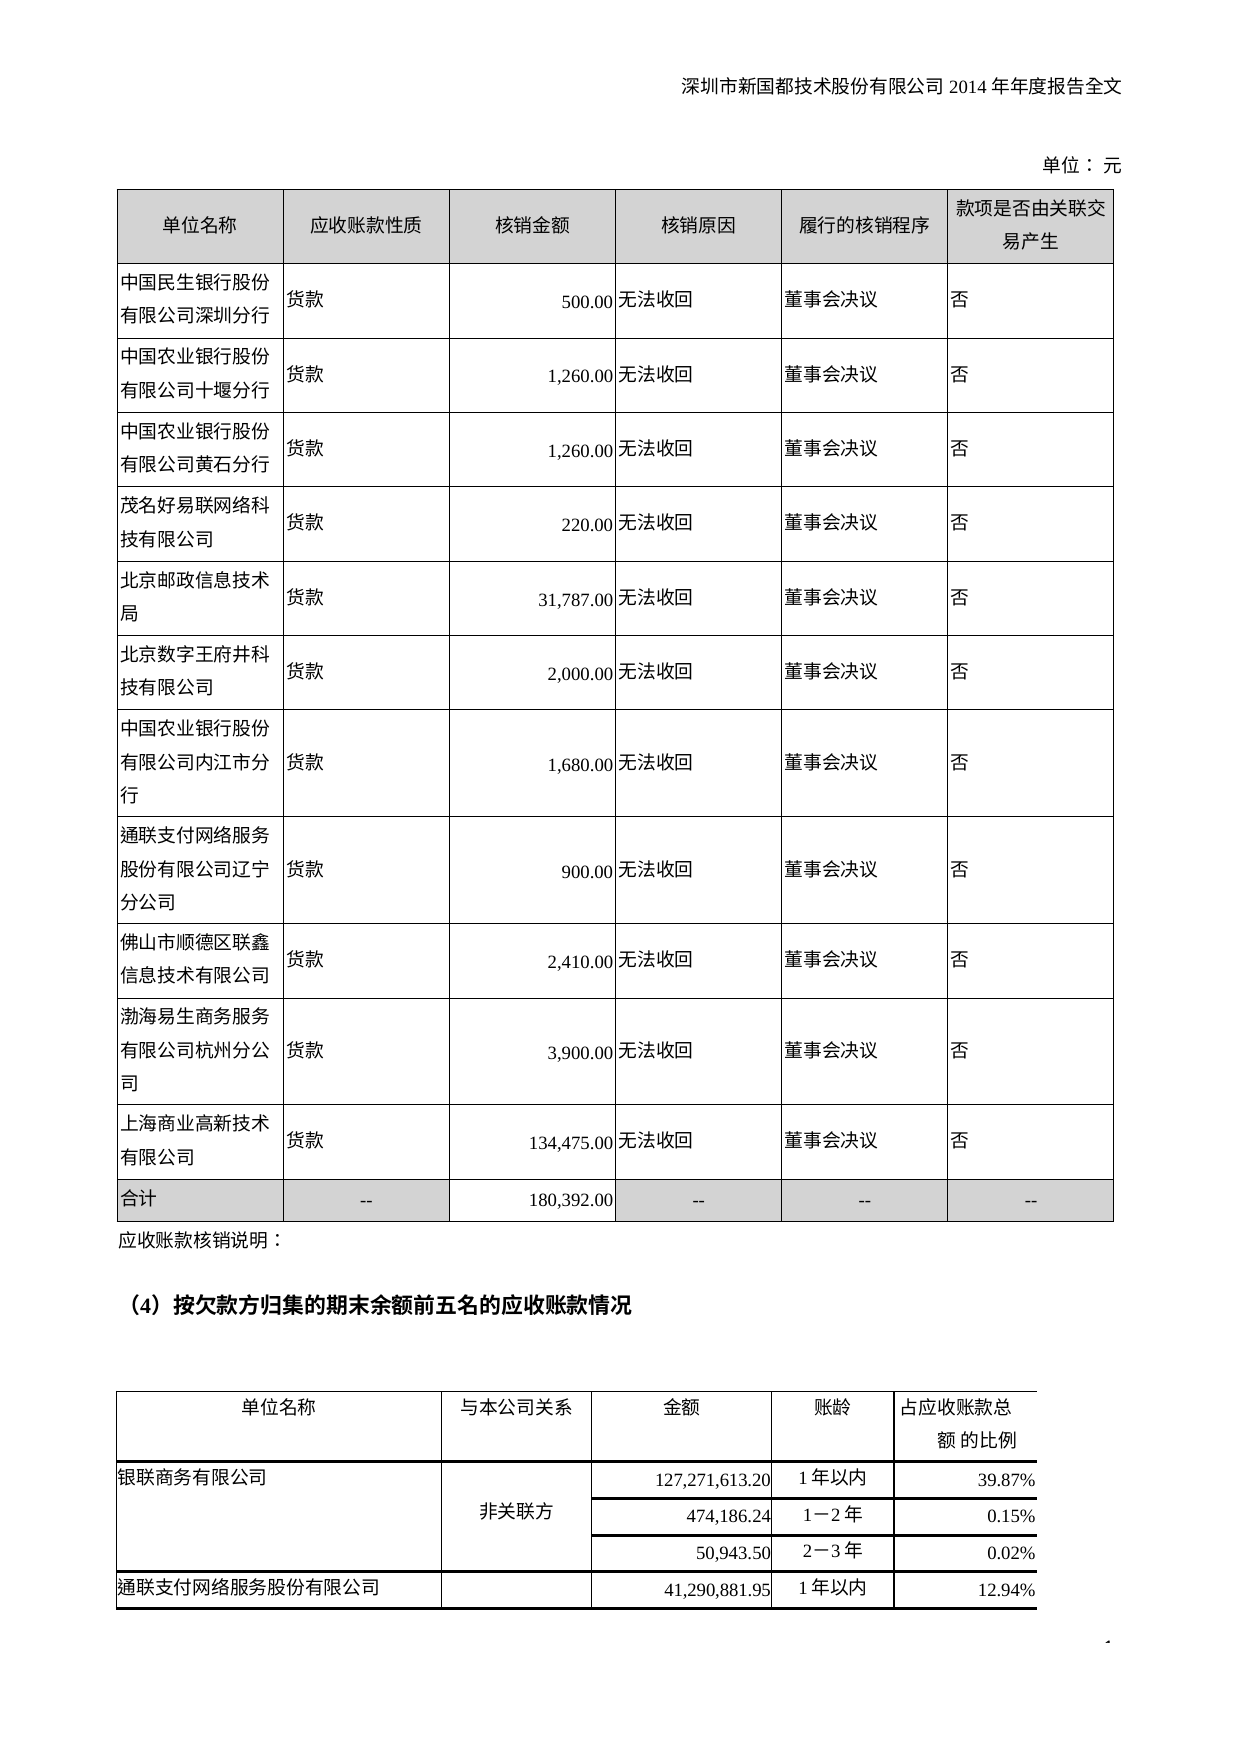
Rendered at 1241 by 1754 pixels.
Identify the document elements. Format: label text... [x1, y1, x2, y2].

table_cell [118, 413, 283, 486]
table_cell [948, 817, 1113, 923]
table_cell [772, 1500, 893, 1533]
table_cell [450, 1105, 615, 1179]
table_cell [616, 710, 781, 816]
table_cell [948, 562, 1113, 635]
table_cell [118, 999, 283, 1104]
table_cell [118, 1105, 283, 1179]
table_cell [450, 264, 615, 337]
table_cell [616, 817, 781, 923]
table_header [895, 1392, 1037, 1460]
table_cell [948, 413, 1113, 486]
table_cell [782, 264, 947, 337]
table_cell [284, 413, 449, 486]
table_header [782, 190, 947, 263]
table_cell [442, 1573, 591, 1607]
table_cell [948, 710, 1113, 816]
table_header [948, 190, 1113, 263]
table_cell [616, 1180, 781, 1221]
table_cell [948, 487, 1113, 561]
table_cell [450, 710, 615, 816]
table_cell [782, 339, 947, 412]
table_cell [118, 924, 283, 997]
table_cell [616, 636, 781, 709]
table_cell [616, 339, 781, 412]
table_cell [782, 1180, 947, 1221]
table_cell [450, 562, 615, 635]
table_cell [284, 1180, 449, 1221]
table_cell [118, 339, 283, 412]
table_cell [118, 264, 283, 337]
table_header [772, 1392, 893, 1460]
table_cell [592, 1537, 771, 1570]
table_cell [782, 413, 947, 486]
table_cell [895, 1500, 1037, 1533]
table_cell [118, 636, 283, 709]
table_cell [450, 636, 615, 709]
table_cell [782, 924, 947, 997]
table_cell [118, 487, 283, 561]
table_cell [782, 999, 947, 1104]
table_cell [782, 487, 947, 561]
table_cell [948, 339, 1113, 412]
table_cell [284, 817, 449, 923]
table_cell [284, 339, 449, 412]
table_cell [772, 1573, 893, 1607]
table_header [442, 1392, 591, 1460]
text 应收账款核销说明： [118, 1227, 1138, 1252]
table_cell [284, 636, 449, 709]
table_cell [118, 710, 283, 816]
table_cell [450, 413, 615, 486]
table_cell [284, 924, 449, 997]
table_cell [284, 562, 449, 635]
subtitle （4）按欠款方归集的期末余额前五名的应收账款情况 [118, 1290, 1138, 1320]
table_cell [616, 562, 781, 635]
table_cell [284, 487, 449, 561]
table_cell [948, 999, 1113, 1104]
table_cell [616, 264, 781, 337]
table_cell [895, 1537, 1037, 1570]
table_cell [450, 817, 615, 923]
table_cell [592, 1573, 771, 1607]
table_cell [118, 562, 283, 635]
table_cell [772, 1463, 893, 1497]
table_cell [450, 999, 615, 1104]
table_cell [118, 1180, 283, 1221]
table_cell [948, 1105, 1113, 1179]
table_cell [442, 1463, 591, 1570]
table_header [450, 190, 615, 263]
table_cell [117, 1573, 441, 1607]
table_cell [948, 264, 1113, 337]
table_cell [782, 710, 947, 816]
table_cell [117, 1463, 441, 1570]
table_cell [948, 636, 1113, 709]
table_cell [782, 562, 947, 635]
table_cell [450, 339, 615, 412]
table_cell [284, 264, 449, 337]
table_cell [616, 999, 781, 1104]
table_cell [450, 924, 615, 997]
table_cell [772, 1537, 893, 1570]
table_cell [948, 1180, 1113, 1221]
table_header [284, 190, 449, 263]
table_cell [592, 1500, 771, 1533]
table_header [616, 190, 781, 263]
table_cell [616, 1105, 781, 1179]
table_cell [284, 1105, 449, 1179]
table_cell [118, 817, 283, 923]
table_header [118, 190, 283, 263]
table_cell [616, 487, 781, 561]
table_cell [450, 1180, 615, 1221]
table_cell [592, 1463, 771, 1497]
text 单位： 元 [102, 152, 1122, 177]
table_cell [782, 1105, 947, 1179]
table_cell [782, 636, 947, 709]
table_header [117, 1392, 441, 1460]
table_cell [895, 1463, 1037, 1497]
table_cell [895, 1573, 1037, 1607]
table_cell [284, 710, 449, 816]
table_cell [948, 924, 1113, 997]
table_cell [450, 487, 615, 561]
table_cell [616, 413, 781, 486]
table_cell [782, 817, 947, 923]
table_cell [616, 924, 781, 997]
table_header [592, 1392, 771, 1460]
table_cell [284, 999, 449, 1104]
